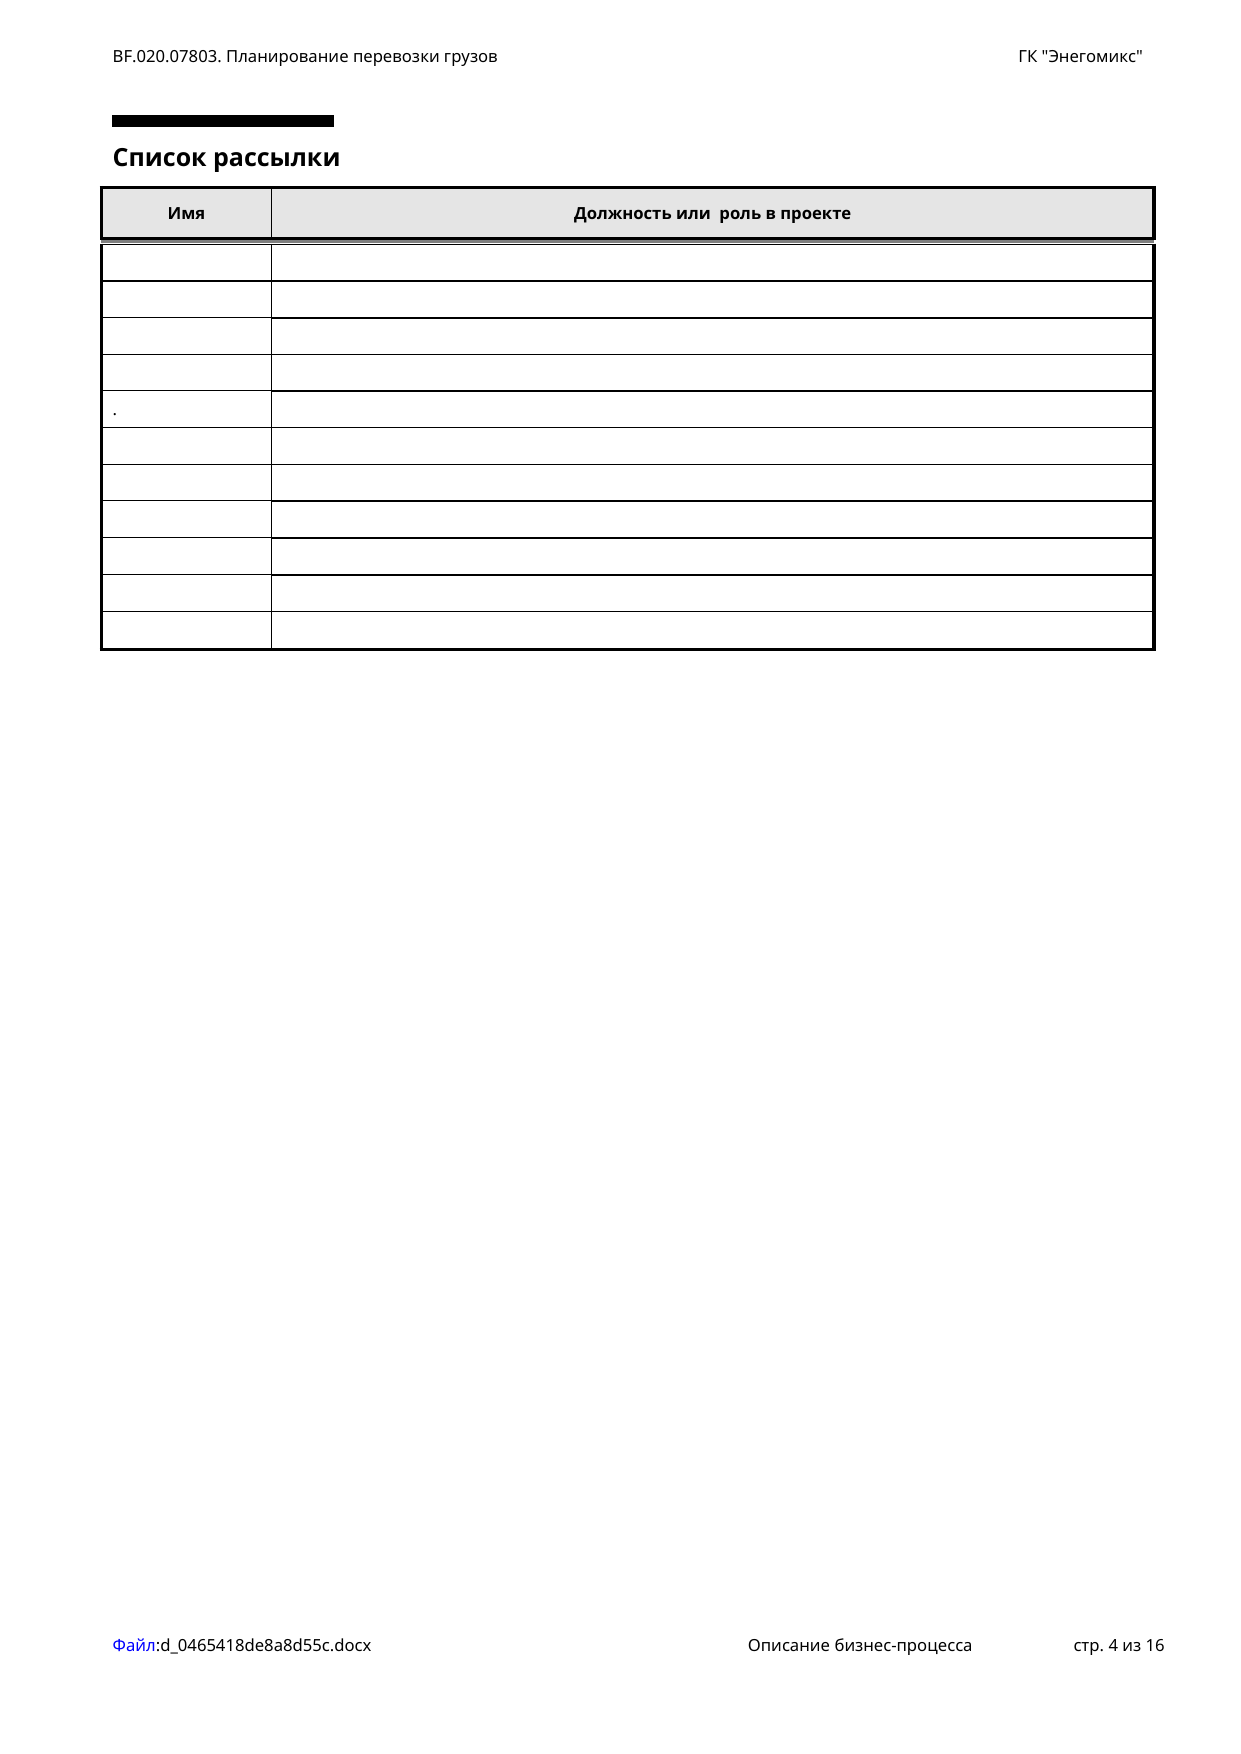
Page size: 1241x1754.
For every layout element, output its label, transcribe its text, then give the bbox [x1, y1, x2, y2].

table_cell . [103, 391, 271, 427]
table_cell [103, 465, 271, 500]
table_cell [272, 355, 1152, 390]
table_cell [272, 245, 1152, 280]
table_header Должность или роль в проекте [272, 189, 1152, 237]
table_cell [272, 392, 1152, 427]
table_cell [272, 319, 1152, 354]
table_cell [103, 575, 271, 611]
table_cell [103, 538, 271, 574]
table_cell [272, 612, 1152, 647]
table_cell [103, 245, 271, 280]
table_cell [103, 428, 271, 463]
table_cell [272, 539, 1152, 574]
table_cell [272, 576, 1152, 611]
table_cell [272, 502, 1152, 537]
table_cell [272, 465, 1152, 500]
table_cell [103, 612, 271, 647]
table_cell [103, 318, 271, 354]
table_cell [272, 282, 1152, 317]
table_cell [103, 501, 271, 537]
table_cell [103, 355, 271, 390]
subtitle Список рассылки [112, 139, 1165, 173]
table_header Имя [103, 189, 271, 237]
table_cell [103, 282, 271, 317]
table_cell [272, 428, 1152, 463]
